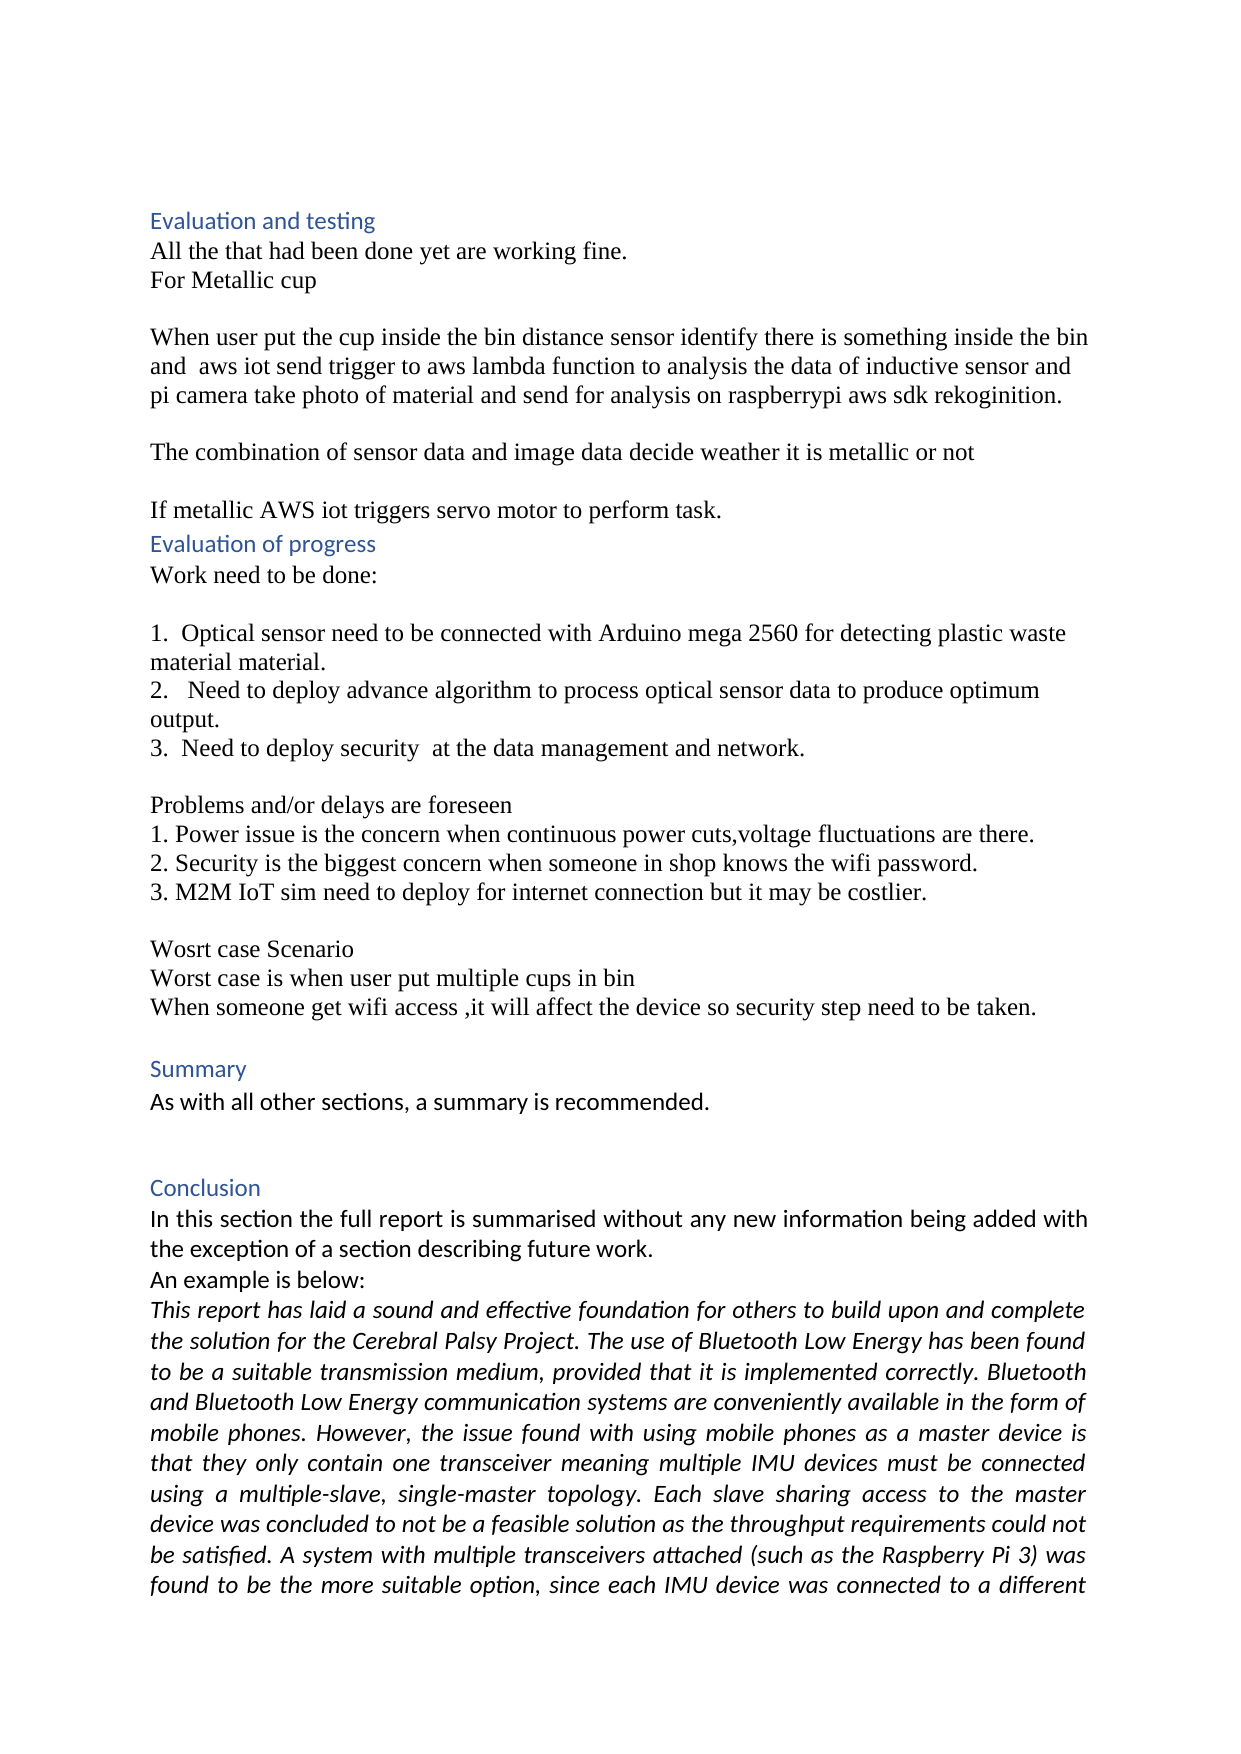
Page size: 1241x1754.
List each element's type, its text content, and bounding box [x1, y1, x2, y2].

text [150, 1294, 1090, 1600]
text When user put the cup inside the bin distance sensor identify there is something inside the bin and aws iot send trigger to aws lambda function to analysis the data of inductive sensor and pi camera take photo of material and send for analysis on raspberrypi aws sdk rekoginition. [150, 322, 1090, 408]
text Work need to be done: [150, 561, 1090, 589]
text 2. Need to deploy advance algorithm to process optical sensor data to produce optimum output. [150, 676, 1090, 733]
subtitle Evaluation and testing [150, 206, 1090, 236]
text If metallic AWS iot triggers servo motor to perform task. [150, 495, 1090, 523]
text Problems and/or delays are foreseen [150, 791, 1090, 819]
text 3. Need to deploy security at the data management and network. [150, 733, 1090, 762]
text 1. Power issue is the concern when continuous power cuts,voltage fluctuations are there. [150, 819, 1090, 848]
text An example is below: [150, 1264, 1090, 1294]
subtitle Summary [150, 1053, 1090, 1084]
text As with all other sections, a summary is recommended. [150, 1086, 1090, 1117]
text The combination of sensor data and image data decide weather it is metallic or not [150, 437, 1090, 466]
subtitle Conclusion [150, 1172, 1090, 1203]
text In this section the full report is summarised without any new information being added with the exception of a section describing future work. [150, 1203, 1090, 1264]
text 1. Optical sensor need to be connected with Arduino mega 2560 for detecting plastic waste material material. [150, 618, 1090, 676]
text 3. M2M IoT sim need to deploy for internet connection but it may be costlier. [150, 877, 1090, 906]
text When someone get wifi access ,it will affect the device so security step need to be taken. [150, 992, 1090, 1021]
subtitle Evaluation of progress [150, 528, 1090, 558]
text Worst case is when user put multiple cups in bin [150, 963, 1090, 992]
text All the that had been done yet are working fine. [150, 236, 1090, 265]
text Wosrt case Scenario [150, 934, 1090, 963]
text For Metallic cup [150, 265, 1090, 293]
text 2. Security is the biggest concern when someone in shop knows the wifi password. [150, 848, 1090, 877]
